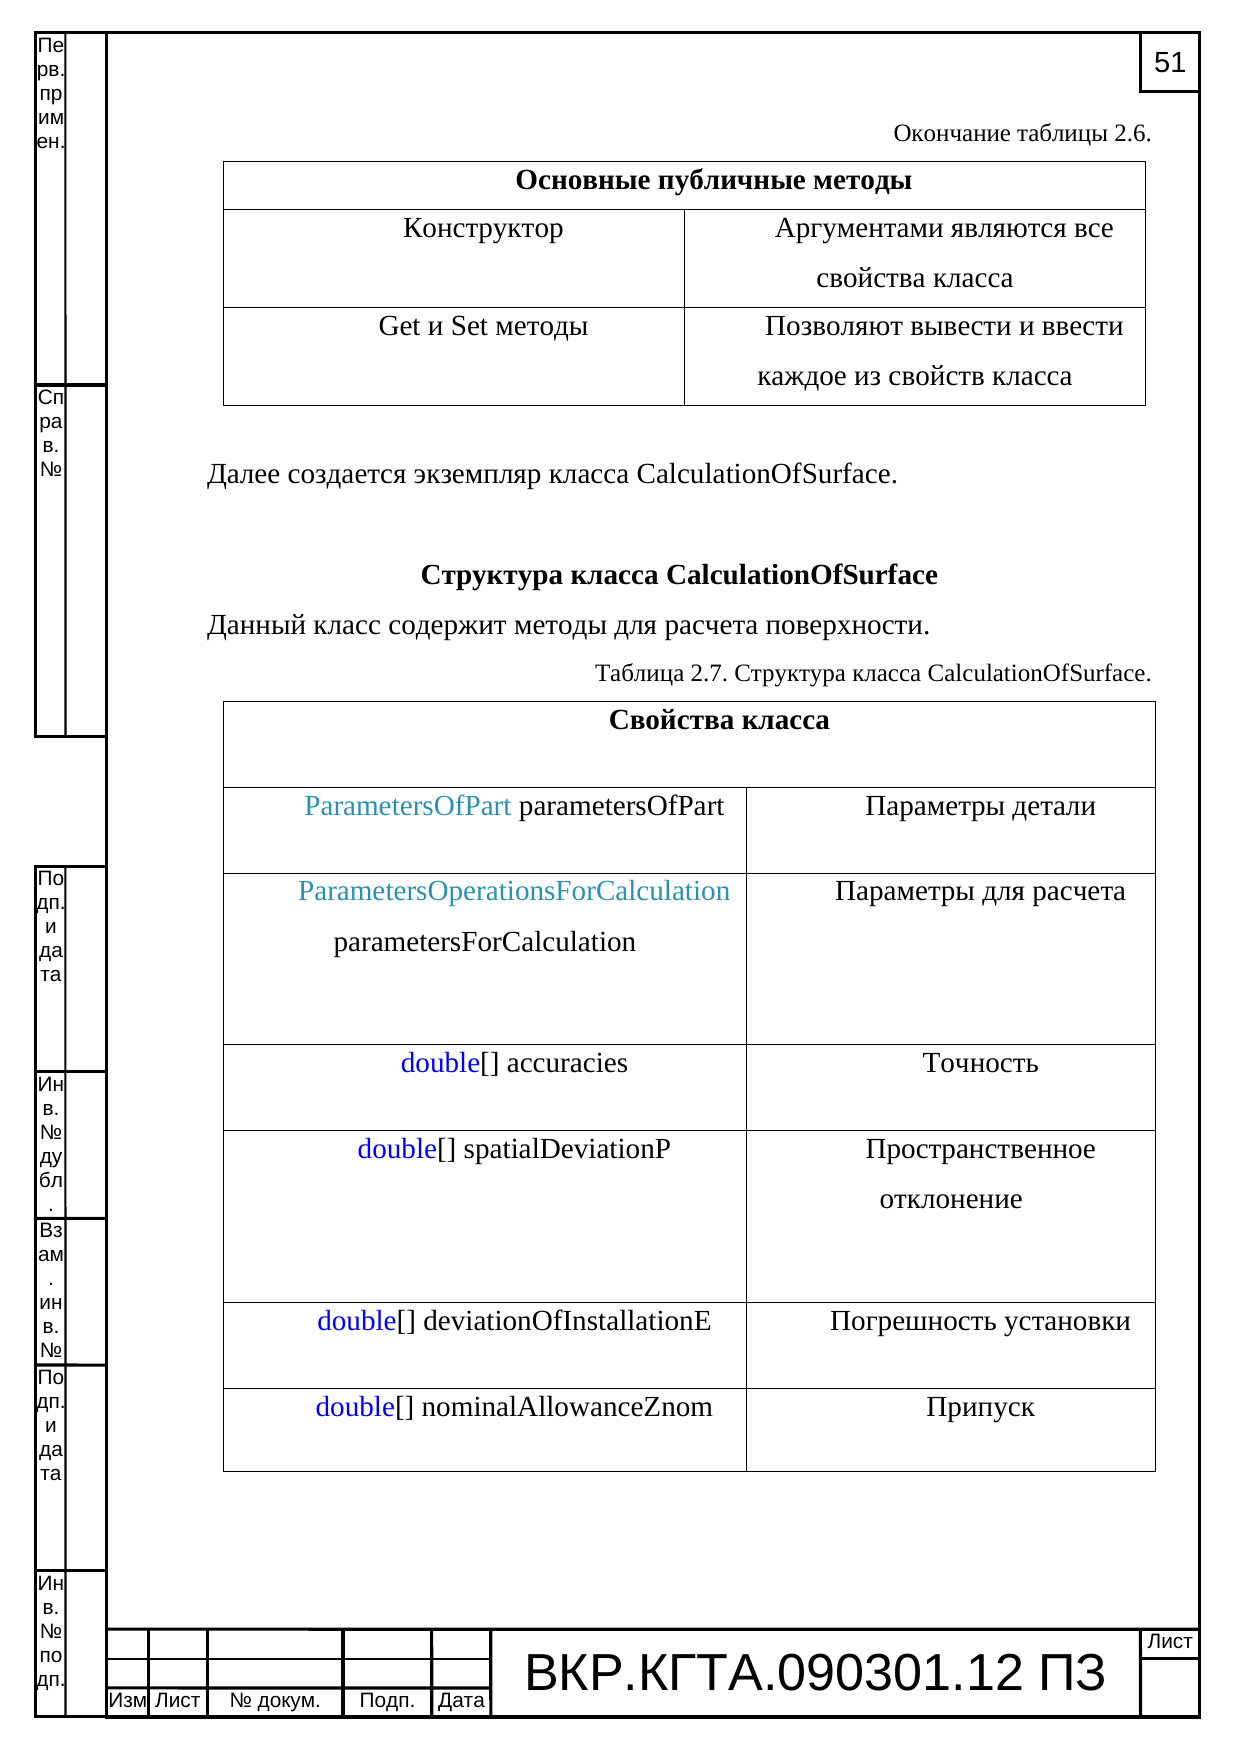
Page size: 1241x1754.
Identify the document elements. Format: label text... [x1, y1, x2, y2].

table_cell Конструктор [224, 210, 684, 307]
list Далее создается экземпляр класса CalculationOfSurface. [148, 456, 1152, 490]
table_cell Погрешность установки [747, 1303, 1155, 1388]
table_header Свойства класса [224, 702, 1155, 787]
table_cell double[] deviationOfInstallationE [224, 1303, 746, 1388]
table_cell Параметры детали [747, 788, 1155, 872]
table_cell Пространственное отклонение [747, 1131, 1155, 1302]
table_cell ParametersOperationsForCalculation parametersForCalculation [224, 874, 746, 1044]
text Окончание таблицы 2.6. [148, 118, 1152, 147]
table_cell double[] nominalAllowanceZnom [224, 1389, 746, 1471]
table_header Основные публичные методы [224, 162, 1145, 209]
table_cell Точность [747, 1045, 1155, 1130]
table_cell double[] spatialDeviationP [224, 1131, 746, 1302]
table_cell double[] accuracies [224, 1045, 746, 1130]
table_cell Аргументами являются все свойства класса [685, 210, 1145, 307]
list Данный класс содержит методы для расчета поверхности. [148, 607, 1152, 641]
table_cell Позволяют вывести и ввести каждое из свойств класса [685, 308, 1145, 405]
table_cell ParametersOfPart parametersOfPart [224, 788, 746, 872]
list Структура класса CalculationOfSurface [148, 557, 1152, 591]
list Таблица 2.7. Структура класса CalculationOfSurface. [148, 658, 1152, 686]
table_cell Get и Set методы [224, 308, 684, 405]
table_cell Параметры для расчета [747, 874, 1155, 1044]
table_cell Припуск [747, 1389, 1155, 1471]
